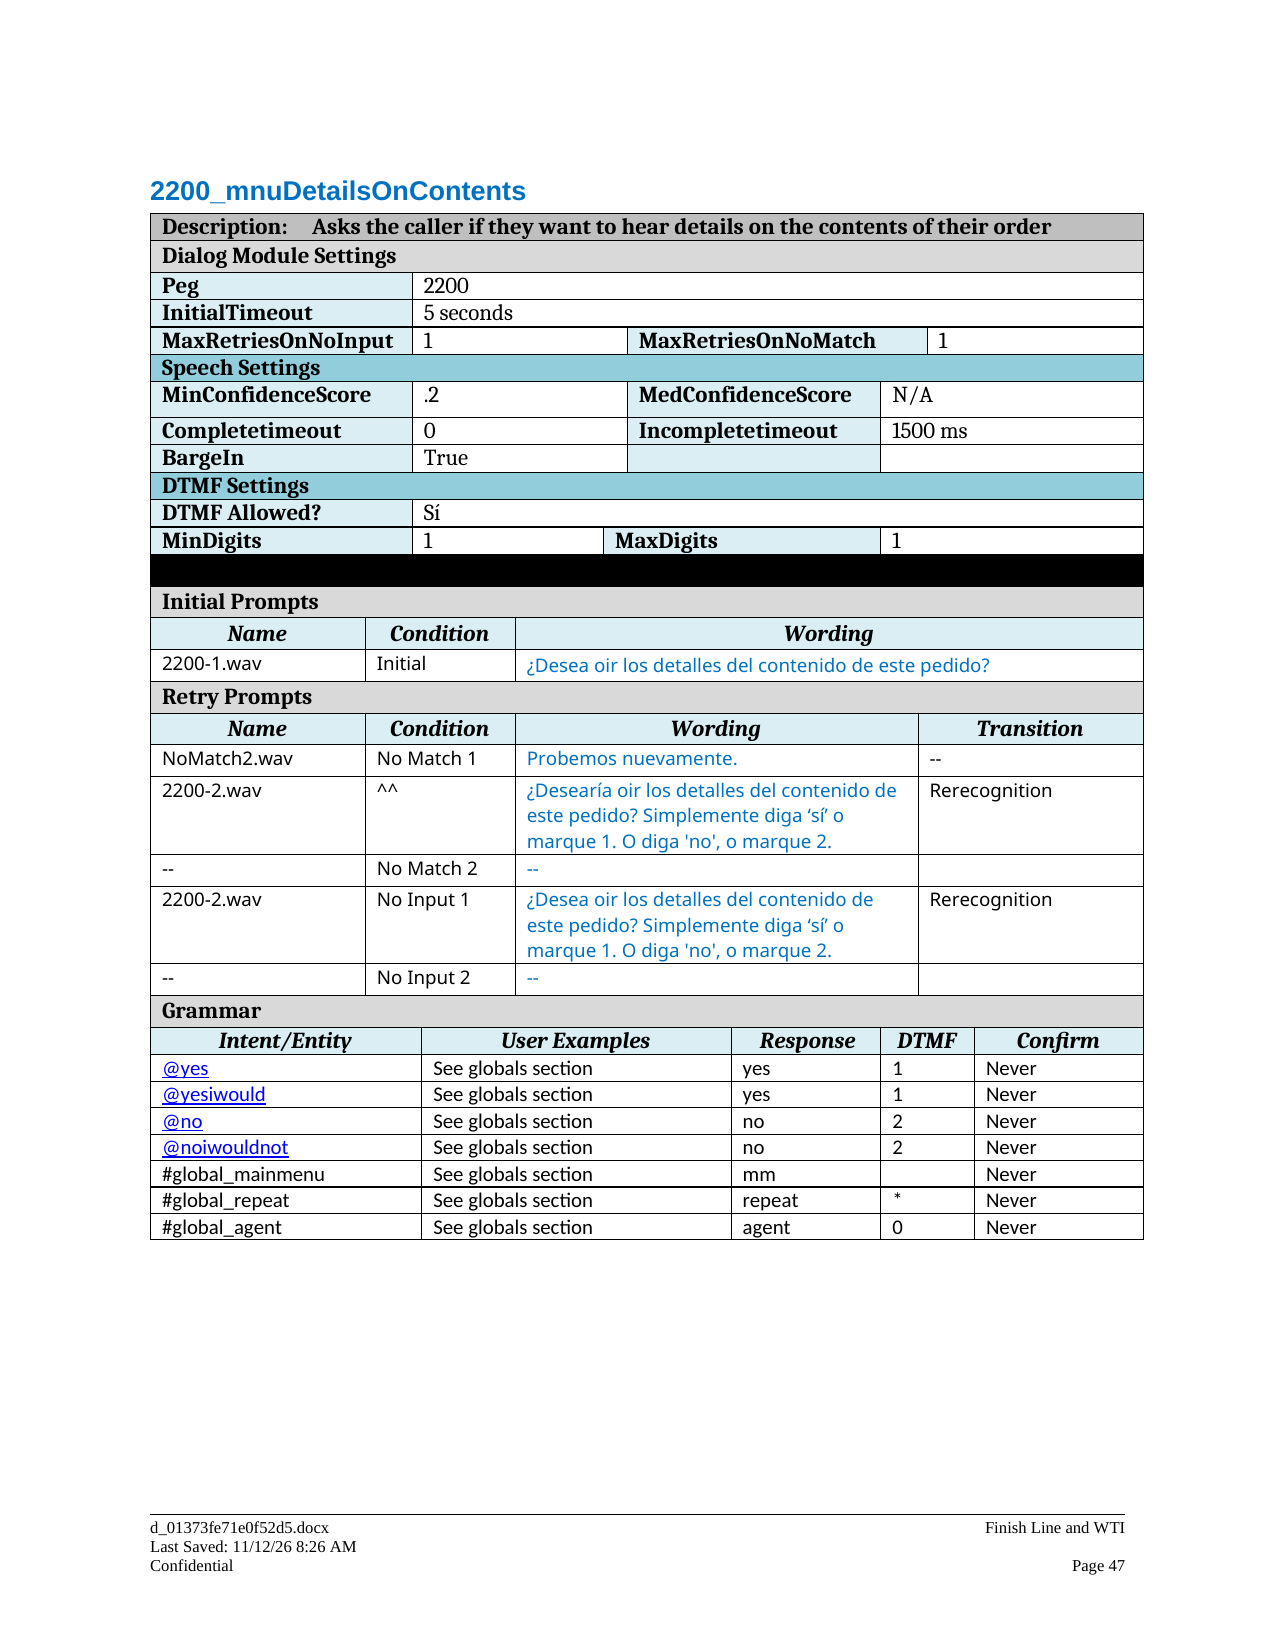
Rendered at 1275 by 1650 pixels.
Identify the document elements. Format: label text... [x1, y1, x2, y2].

table_cell 2200 [413, 273, 1143, 299]
table_cell yes [732, 1082, 880, 1107]
table_cell Wording [516, 618, 1143, 649]
table_cell yes [732, 1055, 880, 1081]
table_cell 2200-2.wav [151, 777, 365, 854]
table_cell 1500 ms [881, 418, 1143, 444]
table_cell -- [516, 855, 918, 886]
table_cell [881, 1161, 974, 1186]
table_cell MaxRetriesOnNoMatch [628, 328, 927, 354]
table_cell Incompletetimeout [628, 418, 880, 444]
table_cell Transition [919, 714, 1143, 744]
table_cell ^^ [366, 777, 515, 854]
table_cell 1 [413, 328, 627, 354]
table_cell No Match 2 [366, 855, 515, 886]
table_cell ¿Desearía oir los detalles del contenido de este pedido? Simplemente diga ‘sí’ o marque 1. O diga 'no', o marque 2. [516, 777, 918, 854]
table_cell no [732, 1135, 880, 1160]
table_cell DTMF [881, 1028, 974, 1054]
table_cell 1 [881, 1082, 974, 1107]
table_cell 0 [413, 418, 627, 444]
table_cell See globals section [422, 1214, 731, 1239]
table_cell BargeIn [151, 445, 412, 472]
table_cell .2 [413, 382, 627, 417]
table_cell Condition [366, 714, 515, 744]
table_cell ¿Desea oir los detalles del contenido de este pedido? Simplemente diga ‘sí’ o marque 1. O diga 'no', o marque 2. [516, 887, 918, 963]
table_cell Never [975, 1135, 1143, 1160]
table_cell #global_mainmenu [151, 1161, 421, 1186]
table_cell repeat [732, 1188, 880, 1213]
table_cell DTMF Settings [151, 473, 1143, 499]
table_cell Name [151, 714, 365, 744]
table_cell 1 [928, 328, 1143, 354]
table_cell Intent/Entity [151, 1028, 421, 1054]
table_cell @no [151, 1108, 421, 1133]
table_cell No Match 1 [366, 745, 515, 776]
subtitle 2200_mnuDetailsOnContents [150, 175, 1125, 206]
table_cell No Input 1 [366, 887, 515, 963]
table_cell True [413, 445, 627, 472]
table_cell Response [732, 1028, 880, 1054]
table_cell Sí [413, 500, 1143, 526]
table_cell #global_repeat [151, 1188, 421, 1213]
table_cell InitialTimeout [151, 300, 412, 326]
table_cell See globals section [422, 1055, 731, 1081]
table_cell @yes [151, 1055, 421, 1081]
table_cell MedConfidenceScore [628, 382, 880, 417]
table_cell Never [975, 1188, 1143, 1213]
table_cell @yesiwould [151, 1082, 421, 1107]
table_cell N/A [881, 382, 1143, 417]
table_cell ¿Desea oir los detalles del contenido de este pedido? [516, 650, 1143, 681]
table_cell -- [919, 745, 1143, 776]
table_cell MaxRetriesOnNoInput [151, 328, 412, 354]
table_cell Condition [366, 618, 515, 649]
table_cell MinConfidenceScore [151, 382, 412, 417]
table_cell Retry Prompts [151, 682, 1143, 713]
table_cell MaxDigits [604, 528, 880, 554]
table_cell -- [151, 964, 365, 995]
table_cell agent [732, 1214, 880, 1239]
table_cell 1 [881, 528, 1143, 554]
table_cell See globals section [422, 1161, 731, 1186]
table_cell 2 [881, 1135, 974, 1160]
table_cell [919, 964, 1143, 995]
table_cell Completetimeout [151, 418, 412, 444]
table_cell Never [975, 1214, 1143, 1239]
table_cell See globals section [422, 1135, 731, 1160]
table_cell See globals section [422, 1188, 731, 1213]
table_cell -- [151, 855, 365, 886]
table_cell Wording [516, 714, 918, 744]
table_cell Never [975, 1161, 1143, 1186]
table_cell No Input 2 [366, 964, 515, 995]
table_cell 2200-1.wav [151, 650, 365, 681]
table_cell -- [516, 964, 918, 995]
table_cell Initial Prompts [151, 587, 1143, 617]
table_cell MinDigits [151, 528, 412, 554]
table_cell [628, 445, 880, 472]
table_cell Grammar [151, 996, 1143, 1027]
table_cell Confirm [975, 1028, 1143, 1054]
table_cell Rerecognition [919, 777, 1143, 854]
table_cell Dialog Module Settings [151, 241, 1143, 272]
table_cell [881, 445, 1143, 472]
table_cell See globals section [422, 1108, 731, 1133]
table_cell Rerecognition [919, 887, 1143, 963]
table_cell Name [151, 618, 365, 649]
table_cell Speech Settings [151, 355, 1143, 381]
table_cell 0 [881, 1214, 974, 1239]
table_cell [151, 555, 1143, 586]
table_cell 1 [881, 1055, 974, 1081]
table_cell #global_agent [151, 1214, 421, 1239]
table_cell no [732, 1108, 880, 1133]
table_cell Peg [151, 273, 412, 299]
table_cell mm [732, 1161, 880, 1186]
table_cell Probemos nuevamente. [516, 745, 918, 776]
table_cell 2 [881, 1108, 974, 1133]
table_cell 2200-2.wav [151, 887, 365, 963]
table_cell Initial [366, 650, 515, 681]
table_cell Never [975, 1108, 1143, 1133]
table_header Description: Asks the caller if they want to hear details on the contents of their order [151, 214, 1143, 240]
table_cell DTMF Allowed? [151, 500, 412, 526]
table_cell 1 [413, 528, 603, 554]
table_cell Never [975, 1055, 1143, 1081]
table_cell @noiwouldnot [151, 1135, 421, 1160]
table_cell See globals section [422, 1082, 731, 1107]
table_cell User Examples [422, 1028, 731, 1054]
table_cell Never [975, 1082, 1143, 1107]
table_cell * [881, 1188, 974, 1213]
table_cell NoMatch2.wav [151, 745, 365, 776]
table_cell 5 seconds [413, 300, 1143, 326]
table_cell [919, 855, 1143, 886]
